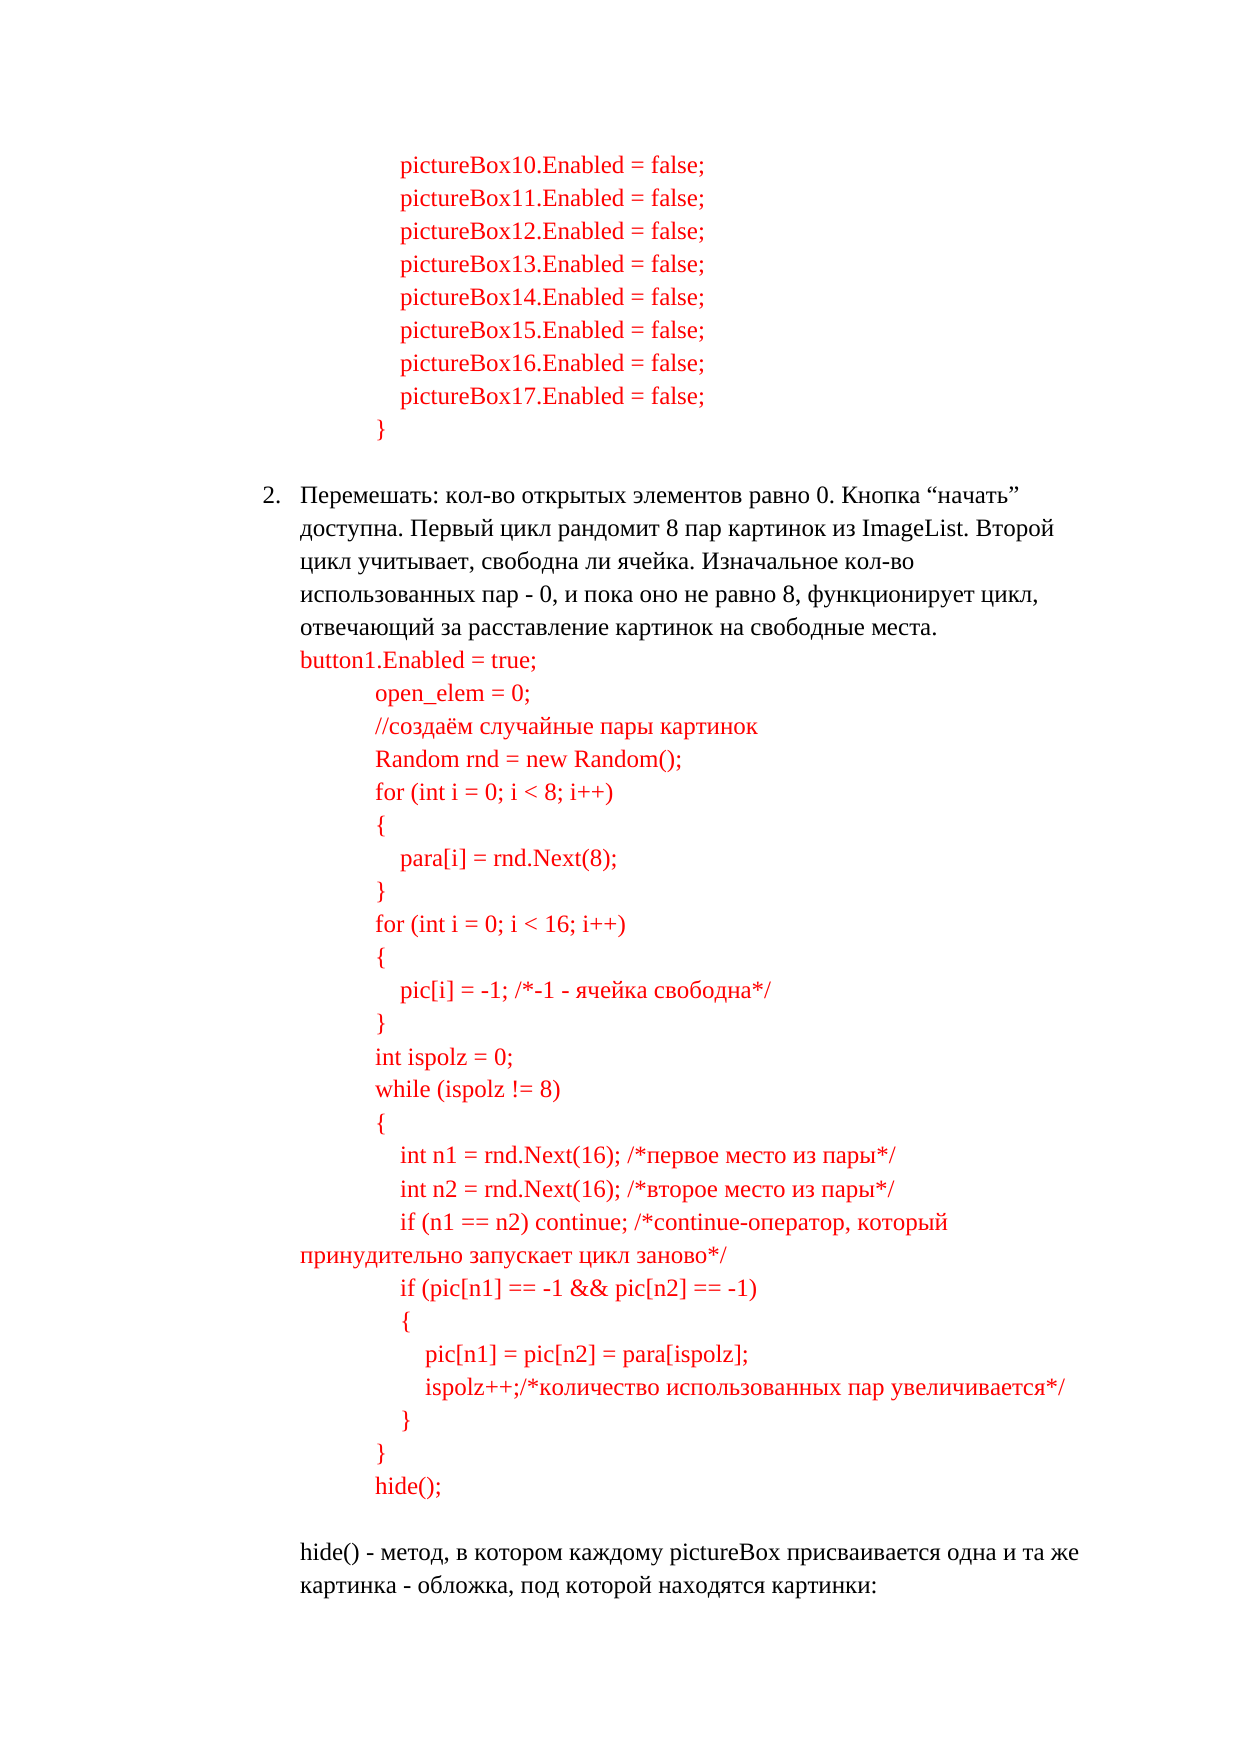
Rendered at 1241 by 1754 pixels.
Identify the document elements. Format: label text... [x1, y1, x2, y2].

text pictureBox17.Enabled = false; [300, 381, 1090, 410]
text { [300, 942, 1090, 971]
text open_elem = 0; [300, 678, 1090, 707]
text for (int i = 0; i < 8; i++) [300, 777, 1090, 806]
text Random rnd = new Random(); [300, 744, 1090, 773]
text } [300, 1405, 1090, 1433]
text int n1 = rnd.Next(16); /*первое место из пары*/ [300, 1141, 1090, 1169]
text } [300, 414, 1090, 443]
text pictureBox14.Enabled = false; [300, 282, 1090, 311]
text } [300, 876, 1090, 905]
text while (ispolz != 8) [300, 1074, 1090, 1103]
text pictureBox11.Enabled = false; [300, 183, 1090, 212]
text if (pic[n1] == -1 && pic[n2] == -1) [300, 1273, 1090, 1301]
text hide(); [300, 1471, 1090, 1499]
text int ispolz = 0; [300, 1042, 1090, 1070]
text { [300, 1306, 1090, 1334]
text { [300, 1108, 1090, 1136]
text } [300, 1008, 1090, 1037]
text ispolz++;/*количество использованных пар увеличивается*/ [300, 1372, 1090, 1401]
text //создаём случайные пары картинок [300, 711, 1090, 740]
text pictureBox16.Enabled = false; [300, 348, 1090, 377]
list Перемешать: кол-во открытых элементов равно 0. Кнопка “начать” доступна. Первый цикл рандомит 8 пар картинок из ImageList. Второй цикл учитывает, свободна ли ячейка. Изначальное кол-во использованных пар - 0, и пока оно не равно 8, функционирует цикл, отвечающий за расставление картинок на свободные места. [262, 480, 1090, 641]
text pic[n1] = pic[n2] = para[ispolz]; [300, 1339, 1090, 1367]
text pic[i] = -1; /*-1 - ячейка свободна*/ [300, 976, 1090, 1004]
text pictureBox12.Enabled = false; [300, 216, 1090, 245]
text button1.Enabled = true; [300, 645, 1090, 674]
text for (int i = 0; i < 16; i++) [300, 909, 1090, 938]
text pictureBox15.Enabled = false; [300, 315, 1090, 344]
text { [300, 810, 1090, 839]
text int n2 = rnd.Next(16); /*второе место из пары*/ [300, 1174, 1090, 1202]
text hide() - метод, в котором каждому pictureBox присваивается одна и та же картинка - обложка, под которой находятся картинки: [300, 1537, 1090, 1599]
text pictureBox10.Enabled = false; [300, 150, 1090, 179]
text if (n1 == n2) continue; /*continue-оператор, который принудительно запускает цикл заново*/ [300, 1207, 1090, 1268]
text para[i] = rnd.Next(8); [300, 843, 1090, 872]
text } [300, 1438, 1090, 1467]
text pictureBox13.Enabled = false; [300, 249, 1090, 278]
